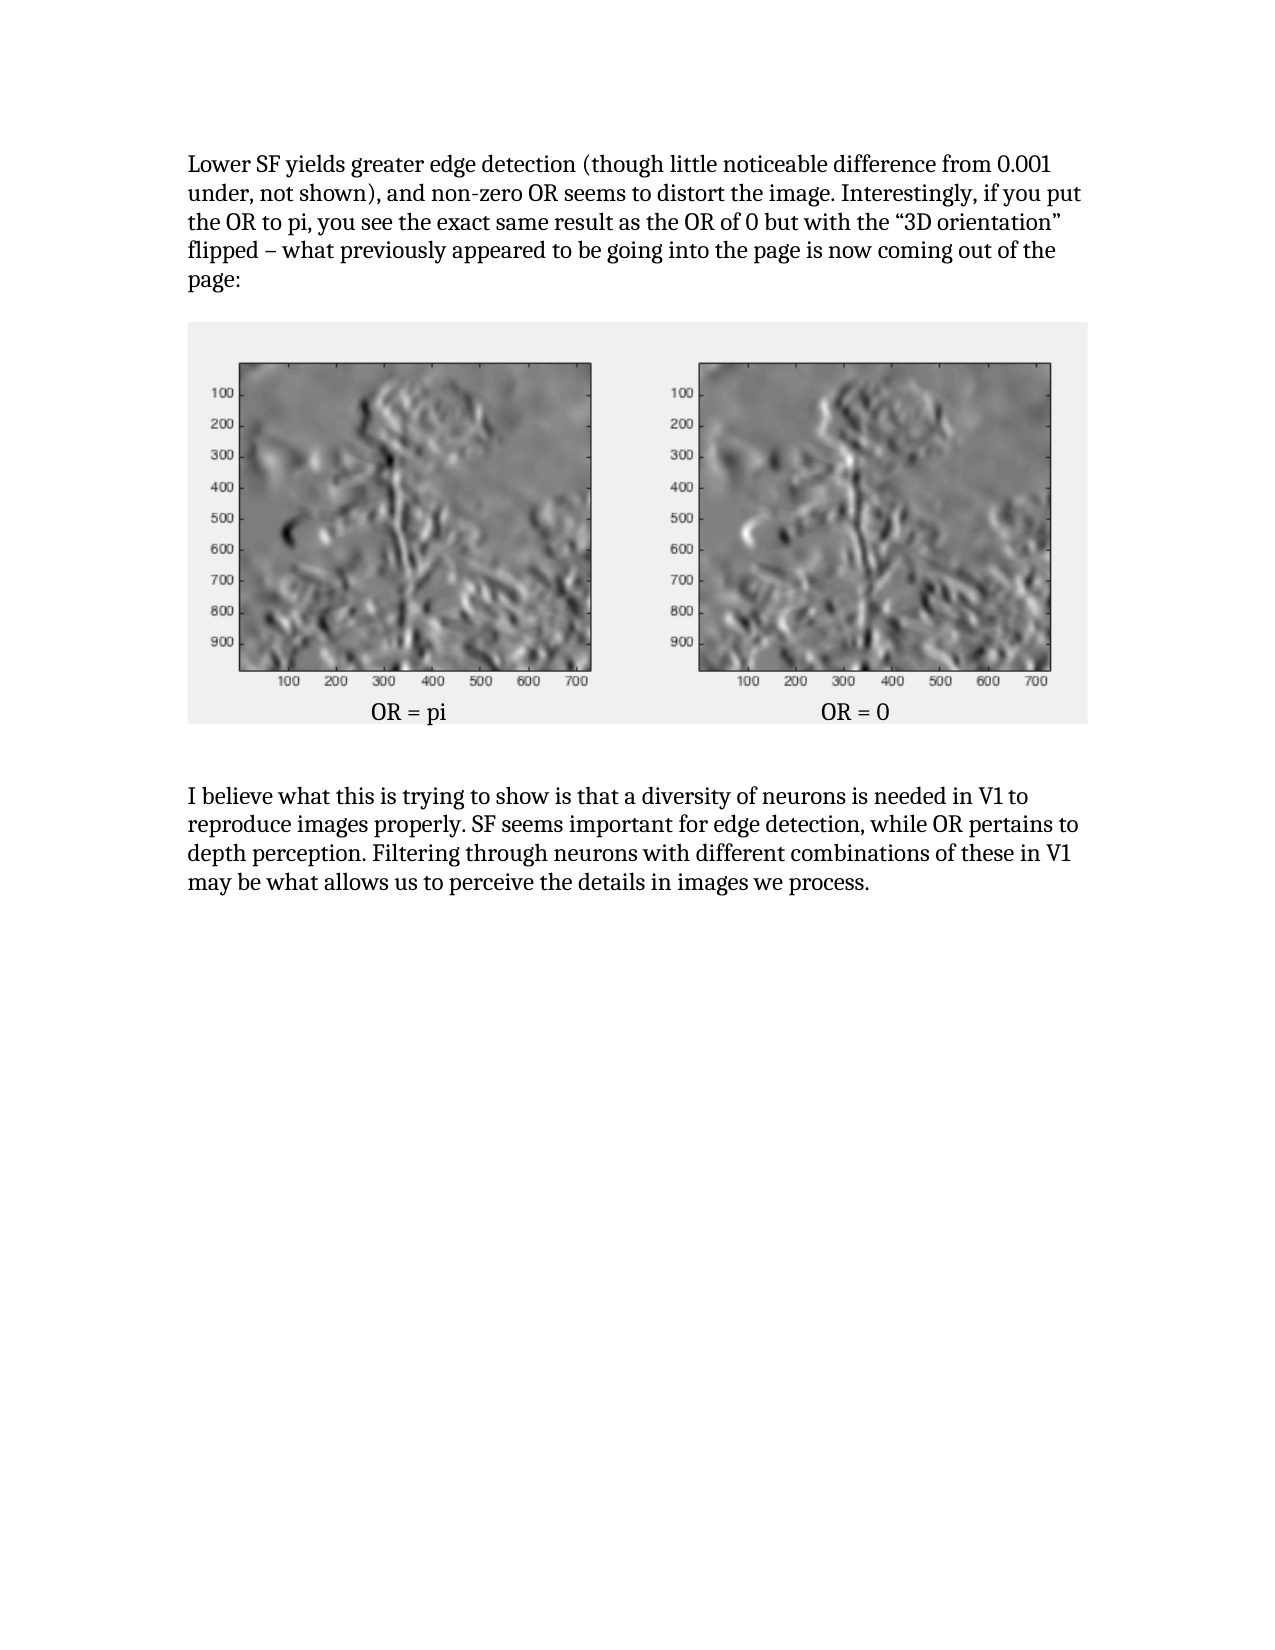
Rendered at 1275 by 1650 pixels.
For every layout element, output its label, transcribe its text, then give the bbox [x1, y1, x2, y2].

text I believe what this is trying to show is that a diversity of neurons is needed in V1 to reproduce images properly. SF seems important for edge detection, while OR pertains to depth perception. Filtering through neurons with different combinations of these in V1 may be what allows us to perceive the details in images we process. [187, 782, 1087, 897]
text Lower SF yields greater edge detection (though little noticeable difference from 0.001 under, not shown), and non-zero OR seems to distort the image. Interestingly, if you put the OR to pi, you see the exact same result as the OR of 0 but with the “3D orientation” flipped – what previously appeared to be going into the page is now coming out of the page: [187, 150, 1087, 294]
picture [187, 322, 1088, 724]
